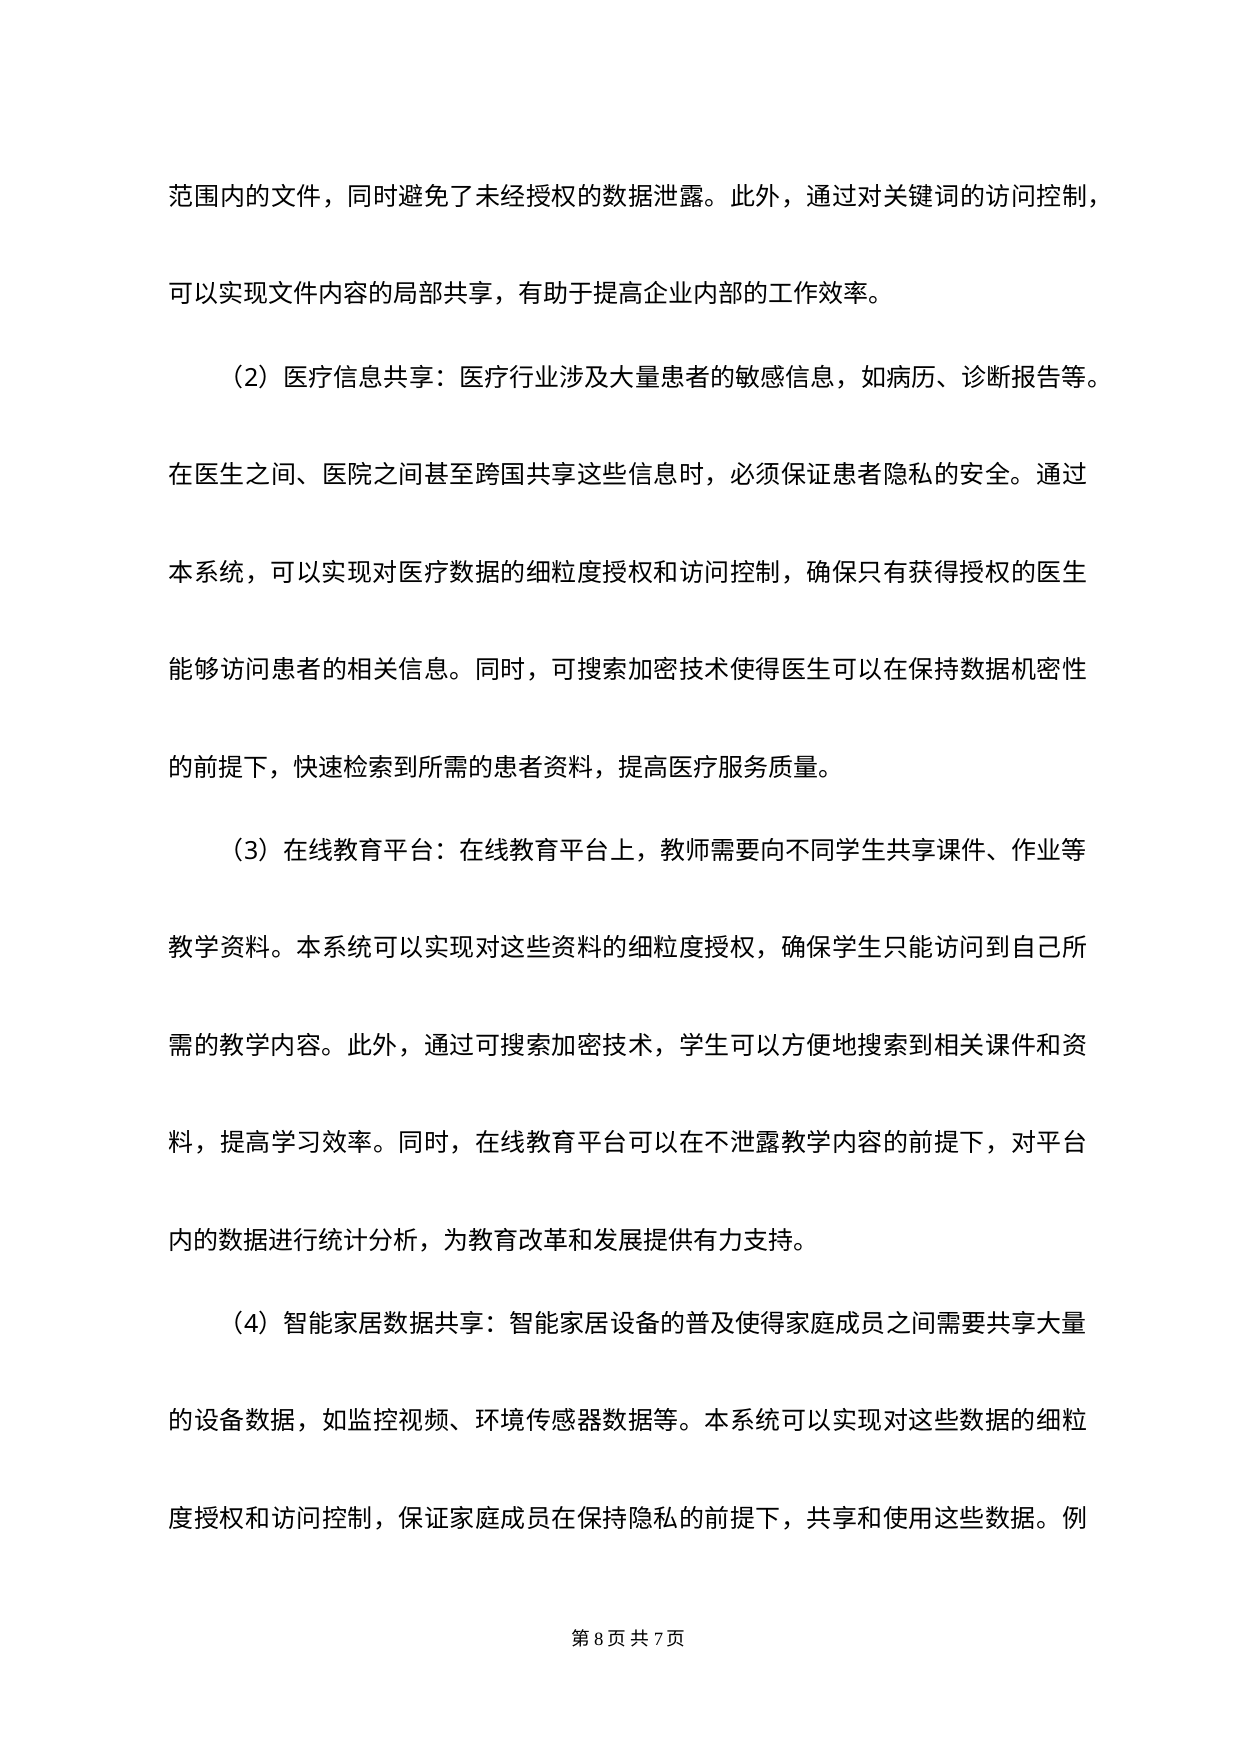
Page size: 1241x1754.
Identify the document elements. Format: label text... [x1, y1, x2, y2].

text （3）在线教育平台：在线教育平台上，教师需要向不同学生共享课件、作业等教学资料。本系统可以实现对这些资料的细粒度授权，确保学生只能访问到自己所需的教学内容。此外，通过可搜索加密技术，学生可以方便地搜索到相关课件和资料，提高学习效率。同时，在线教育平台可以在不泄露教学内容的前提下，对平台内的数据进行统计分析，为教育改革和发展提供有力支持。 [169, 816, 1087, 1271]
text （2）医疗信息共享：医疗行业涉及大量患者的敏感信息，如病历、诊断报告等。在医生之间、医院之间甚至跨国共享这些信息时，必须保证患者隐私的安全。通过本系统，可以实现对医疗数据的细粒度授权和访问控制，确保只有获得授权的医生能够访问患者的相关信息。同时，可搜索加密技术使得医生可以在保持数据机密性的前提下，快速检索到所需的患者资料，提高医疗服务质量。 [169, 343, 1087, 798]
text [169, 162, 1087, 324]
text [169, 1289, 1087, 1549]
